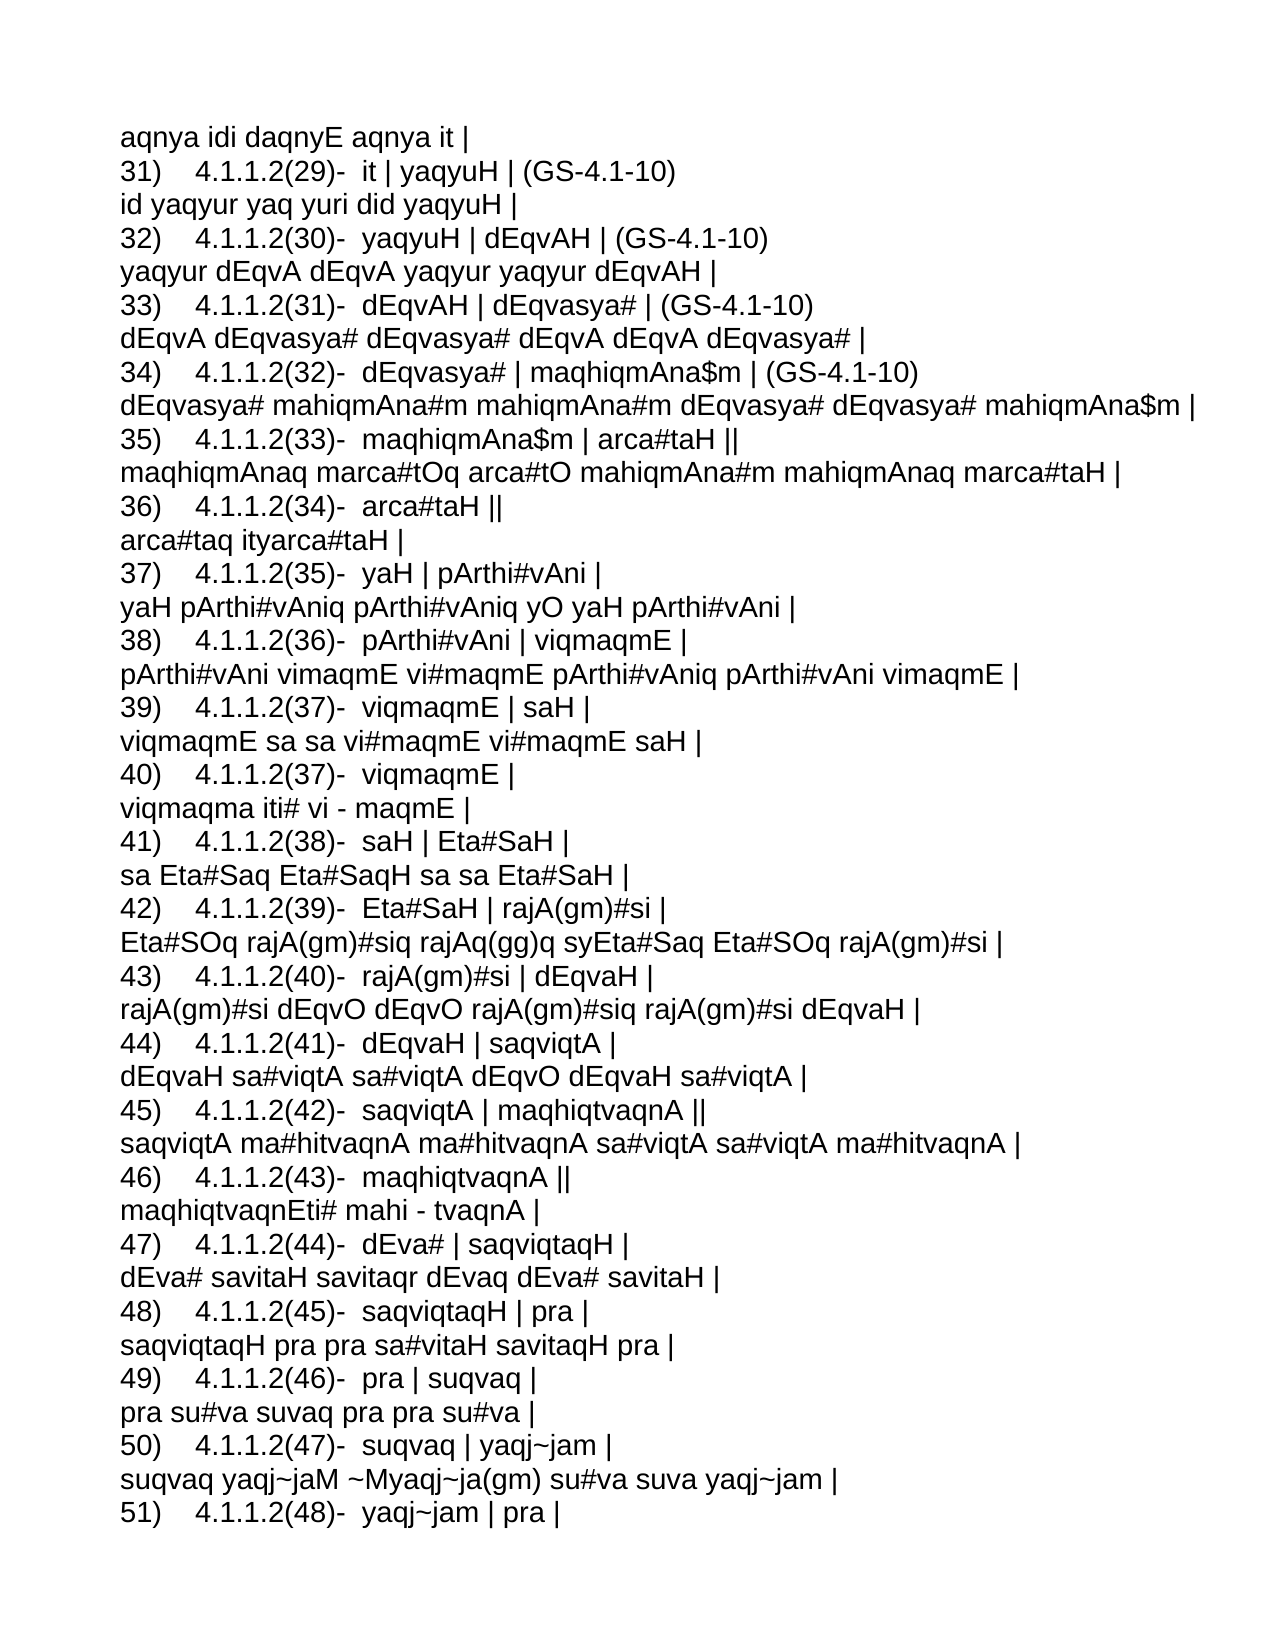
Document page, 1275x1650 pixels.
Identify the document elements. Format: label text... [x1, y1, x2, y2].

text arca#taq ityarca#taH | [120, 522, 1200, 556]
text yaH pArthi#vAniq pArthi#vAniq yO yaH pArthi#vAni | [120, 589, 1200, 623]
text pArthi#vAni vimaqmE vi#maqmE pArthi#vAniq pArthi#vAni vimaqmE | [120, 657, 1200, 690]
text pra su#va suvaq pra pra su#va | [120, 1394, 1200, 1428]
text viqmaqmE sa sa vi#maqmE vi#maqmE saH | [120, 724, 1200, 757]
text 35) 4.1.1.2(33)- maqhiqmAna$m | arca#taH || [120, 422, 1200, 455]
text 39) 4.1.1.2(37)- viqmaqmE | saH | [120, 690, 1200, 724]
text 31) 4.1.1.2(29)- it | yaqyuH | (GS-4.1-10) [120, 153, 1200, 187]
text maqhiqtvaqnEti# mahi - tvaqnA | [120, 1193, 1200, 1227]
text 50) 4.1.1.2(47)- suqvaq | yaqj~jam | [120, 1428, 1200, 1462]
text 47) 4.1.1.2(44)- dEva# | saqviqtaqH | [120, 1227, 1200, 1260]
text 51) 4.1.1.2(48)- yaqj~jam | pra | [120, 1495, 1200, 1529]
text Eta#SOq rajA(gm)#siq rajAq(gg)q syEta#Saq Eta#SOq rajA(gm)#si | [120, 925, 1200, 958]
text aqnya idi daqnyE aqnya it | [120, 120, 1200, 153]
text 36) 4.1.1.2(34)- arca#taH || [120, 489, 1200, 522]
text 42) 4.1.1.2(39)- Eta#SaH | rajA(gm)#si | [120, 891, 1200, 925]
text sa Eta#Saq Eta#SaqH sa sa Eta#SaH | [120, 858, 1200, 891]
text rajA(gm)#si dEqvO dEqvO rajA(gm)#siq rajA(gm)#si dEqvaH | [120, 992, 1200, 1026]
text dEqvaH sa#viqtA sa#viqtA dEqvO dEqvaH sa#viqtA | [120, 1059, 1200, 1093]
text 49) 4.1.1.2(46)- pra | suqvaq | [120, 1361, 1200, 1394]
text saqviqtaqH pra pra sa#vitaH savitaqH pra | [120, 1327, 1200, 1361]
text 43) 4.1.1.2(40)- rajA(gm)#si | dEqvaH | [120, 958, 1200, 992]
text 37) 4.1.1.2(35)- yaH | pArthi#vAni | [120, 556, 1200, 589]
text 40) 4.1.1.2(37)- viqmaqmE | [120, 757, 1200, 791]
text 44) 4.1.1.2(41)- dEqvaH | saqviqtA | [120, 1026, 1200, 1059]
text 33) 4.1.1.2(31)- dEqvAH | dEqvasya# | (GS-4.1-10) [120, 288, 1200, 321]
text dEva# savitaH savitaqr dEvaq dEva# savitaH | [120, 1260, 1200, 1294]
text id yaqyur yaq yuri did yaqyuH | [120, 187, 1200, 221]
text yaqyur dEqvA dEqvA yaqyur yaqyur dEqvAH | [120, 254, 1200, 288]
text dEqvasya# mahiqmAna#m mahiqmAna#m dEqvasya# dEqvasya# mahiqmAna$m | [120, 388, 1200, 422]
text 46) 4.1.1.2(43)- maqhiqtvaqnA || [120, 1160, 1200, 1193]
text 34) 4.1.1.2(32)- dEqvasya# | maqhiqmAna$m | (GS-4.1-10) [120, 355, 1200, 388]
text suqvaq yaqj~jaM ~Myaqj~ja(gm) su#va suva yaqj~jam | [120, 1462, 1200, 1495]
text 48) 4.1.1.2(45)- saqviqtaqH | pra | [120, 1294, 1200, 1327]
text dEqvA dEqvasya# dEqvasya# dEqvA dEqvA dEqvasya# | [120, 321, 1200, 355]
text 32) 4.1.1.2(30)- yaqyuH | dEqvAH | (GS-4.1-10) [120, 221, 1200, 254]
text 45) 4.1.1.2(42)- saqviqtA | maqhiqtvaqnA || [120, 1093, 1200, 1126]
text 38) 4.1.1.2(36)- pArthi#vAni | viqmaqmE | [120, 623, 1200, 657]
text viqmaqma iti# vi - maqmE | [120, 791, 1200, 824]
text maqhiqmAnaq marca#tOq arca#tO mahiqmAna#m mahiqmAnaq marca#taH | [120, 455, 1200, 489]
text 41) 4.1.1.2(38)- saH | Eta#SaH | [120, 824, 1200, 858]
text saqviqtA ma#hitvaqnA ma#hitvaqnA sa#viqtA sa#viqtA ma#hitvaqnA | [120, 1126, 1200, 1160]
